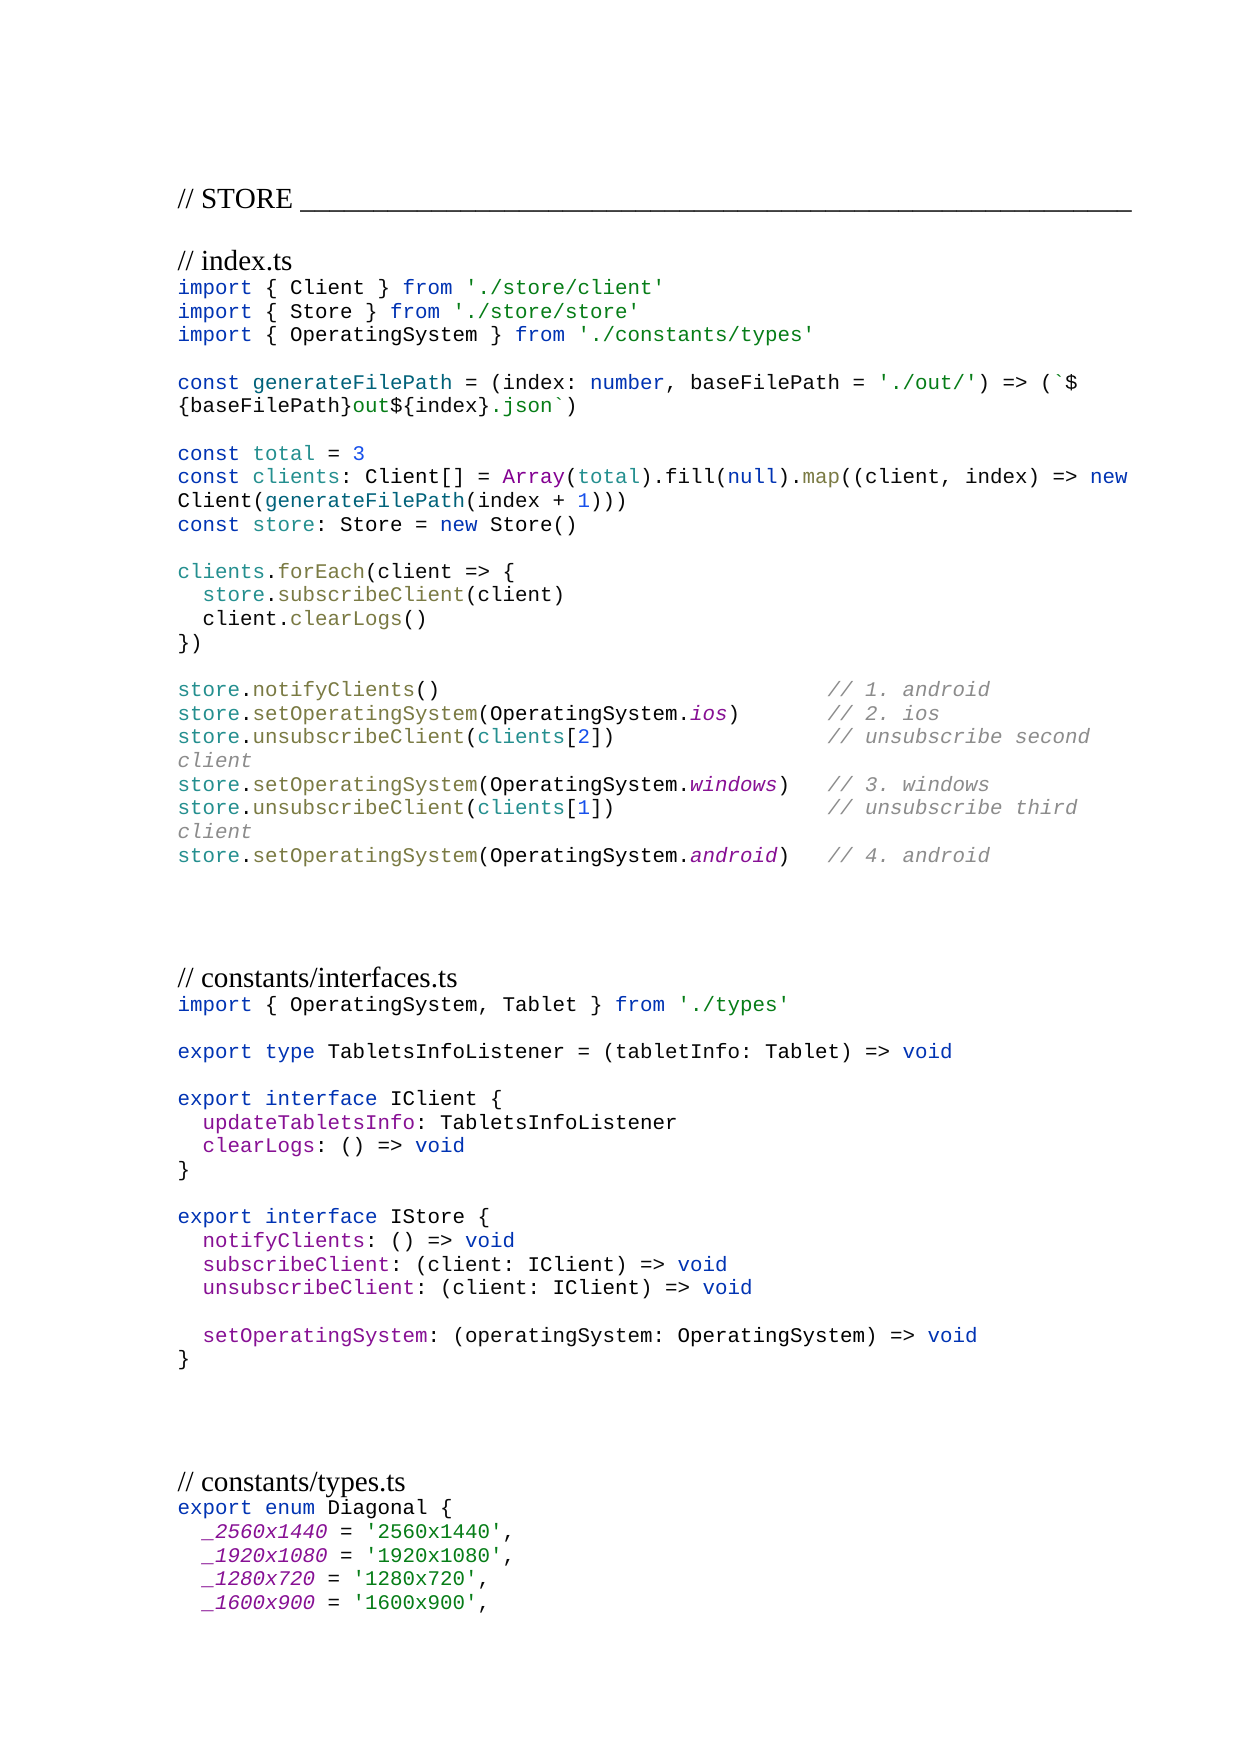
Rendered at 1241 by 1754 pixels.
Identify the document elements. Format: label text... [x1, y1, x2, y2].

text import { Client } from './store/client' import { Store } from './store/store' import { OperatingSystem } from './constants/types' const generateFilePath = (index: number, baseFilePath = './out/') => (`${baseFilePath}out${index}.json`) const total = 3 const clients: Client[] = Array(total).fill(null).map((client, index) => new Client(generateFilePath(index + 1))) const store: Store = new Store() clients.forEach(client => { store.subscribeClient(client) client.clearLogs() }) store.notifyClients() // 1. android store.setOperatingSystem(OperatingSystem.ios) // 2. ios store.unsubscribeClient(clients[2]) // unsubscribe second client store.setOperatingSystem(OperatingSystem.windows) // 3. windows store.unsubscribeClient(clients[1]) // unsubscribe third client store.setOperatingSystem(OperatingSystem.android) // 4. android [177, 277, 1152, 868]
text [177, 1497, 1152, 1616]
text // STORE _________________________________________________________ [177, 181, 1152, 214]
text import { OperatingSystem, Tablet } from './types' export type TabletsInfoListener = (tabletInfo: Tablet) => void export interface IClient { updateTabletsInfo: TabletsInfoListener clearLogs: () => void } export interface IStore { notifyClients: () => void subscribeClient: (client: IClient) => void unsubscribeClient: (client: IClient) => void setOperatingSystem: (operatingSystem: OperatingSystem) => void } [177, 994, 1152, 1372]
text // constants/types.ts [177, 1464, 1152, 1497]
text // index.ts [177, 243, 1152, 277]
text // constants/interfaces.ts [177, 960, 1152, 994]
